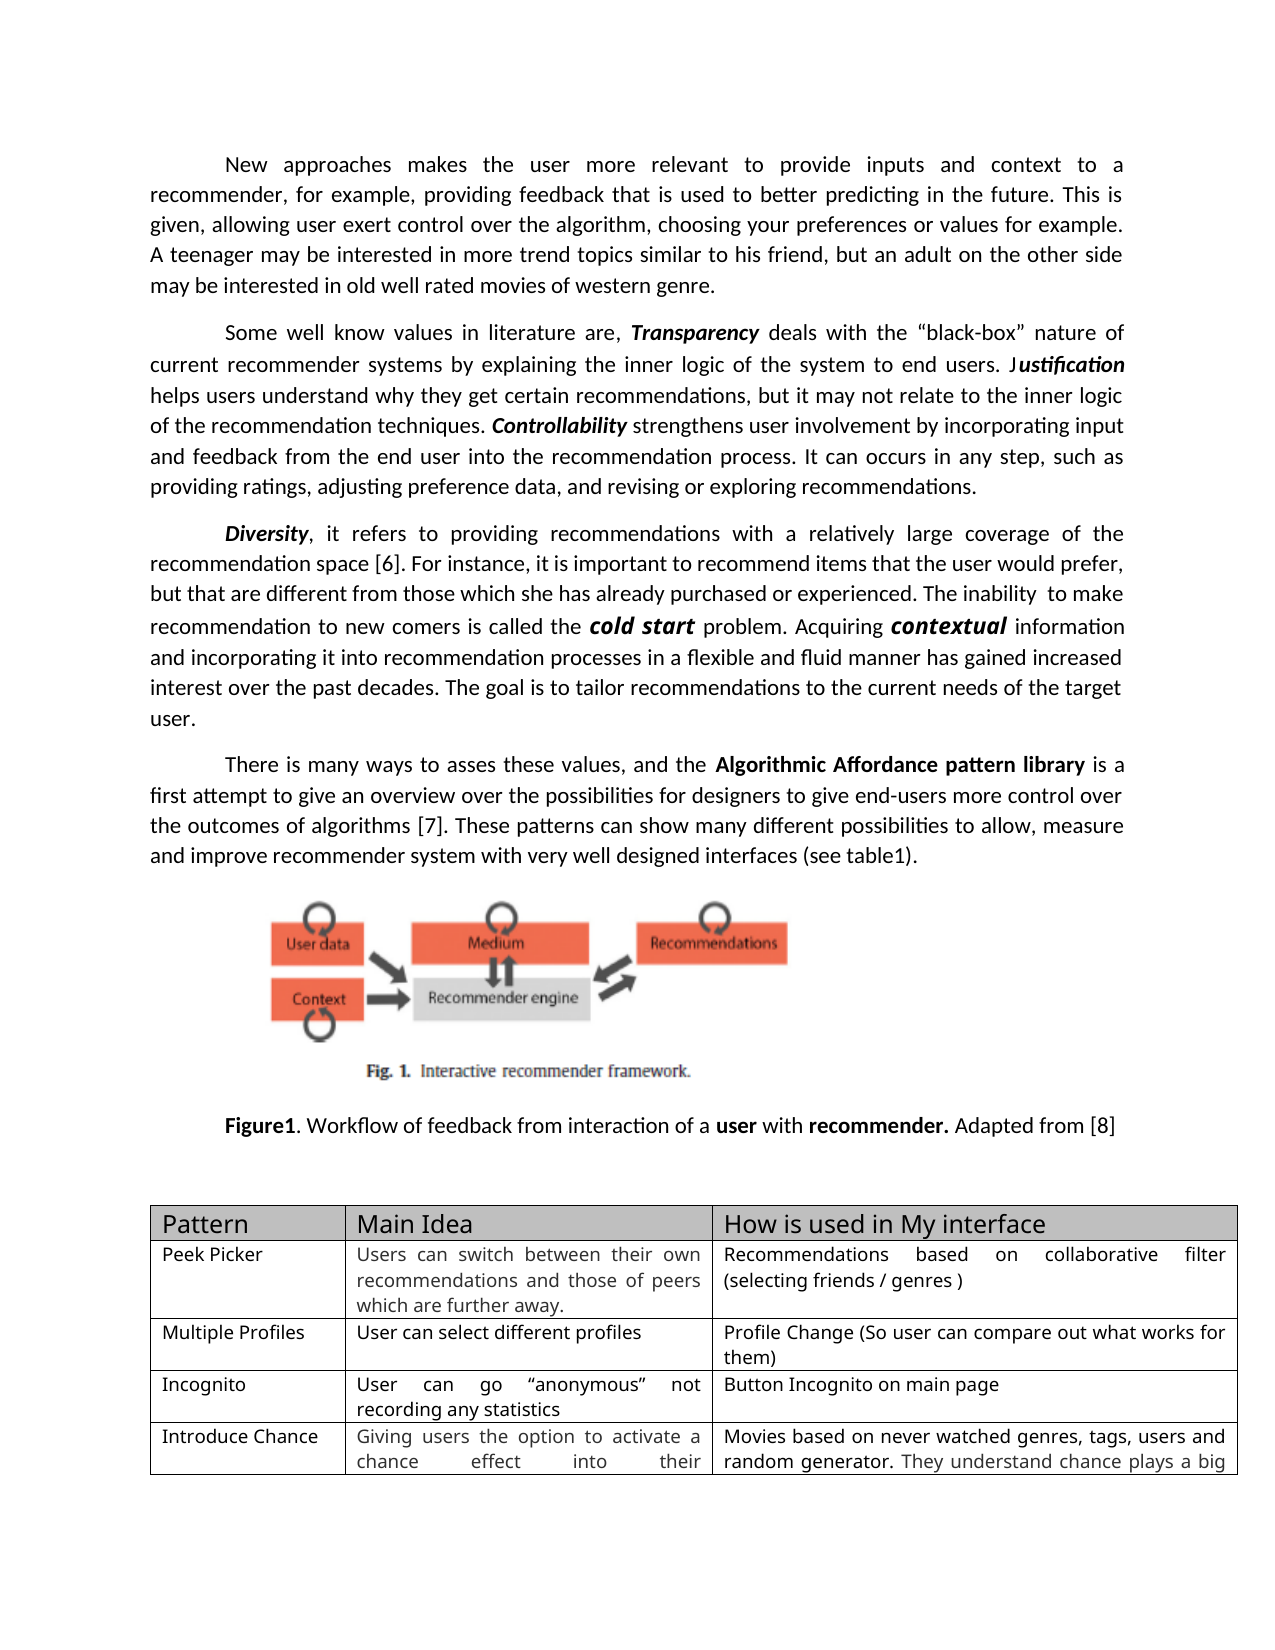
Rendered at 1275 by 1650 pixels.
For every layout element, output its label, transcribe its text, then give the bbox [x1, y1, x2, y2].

table_cell Introduce Chance [151, 1423, 345, 1474]
table_header How is used in My interface [713, 1206, 1237, 1240]
text Some well know values in literature are, Transparency deals with the “black-box” nature of current recommender systems by explaining the inner logic of the system to end users. Justification helps users understand why they get certain recommendations, but it may not relate to the inner logic of the recommendation techniques. Controllability strengthens user involvement by incorporating input and feedback from the end user into the recommendation process. It can occurs in any step, such as providing ratings, adjusting preference data, and revising or exploring recommendations. [150, 318, 1125, 500]
text There is many ways to asses these values, and the Algorithmic Affordance pattern library is a first attempt to give an overview over the possibilities for designers to give end-users more control over the outcomes of algorithms . These patterns can show many different possibilities to allow, measure and improve recommender system with very well designed interfaces (see table1). [150, 751, 1125, 869]
table_cell Incognito [151, 1371, 345, 1422]
table_cell Users can switch between their own recommendations and those of peers which are further away. [346, 1241, 712, 1318]
table_cell Multiple Profiles [151, 1319, 345, 1370]
table_header Main Idea [346, 1206, 712, 1240]
table_cell Profile Change (So user can compare out what works for them) [713, 1319, 1237, 1370]
table_cell Button Incognito on main page [713, 1371, 1237, 1422]
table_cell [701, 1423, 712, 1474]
table_cell Peek Picker [151, 1241, 345, 1318]
text Diversity, it refers to providing recommendations with a relatively large coverage of the recommendation space . For instance, it is important to recommend items that the user would prefer, but that are different from those which she has already purchased or experienced. The inability to make recommendation to new comers is called the cold start problem. Acquiring contextual information and incorporating it into recommendation processes in a flexible and fluid manner has gained increased interest over the past decades. The goal is to tailor recommendations to the current needs of the target user. [150, 519, 1125, 732]
table_cell Recommendations based on collaborative filter (selecting friends / genres ) [713, 1241, 1237, 1318]
text New approaches makes the user more relevant to provide inputs and context to a recommender, for example, providing feedback that is used to better predicting in the future. This is given, allowing user exert control over the algorithm, choosing your preferences or values for example. A teenager may be interested in more trend topics similar to his friend, but an adult on the other side may be interested in old well rated movies of western genre. [150, 150, 1125, 299]
table_cell User can select different profiles [346, 1319, 712, 1370]
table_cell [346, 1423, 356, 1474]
table_header Pattern [151, 1206, 345, 1240]
picture [225, 888, 813, 1093]
text Figure1. Workflow of feedback from interaction of a user with recommender. Adapted from [150, 1112, 1125, 1139]
table_cell User can go “anonymous” not recording any statistics [346, 1371, 712, 1422]
